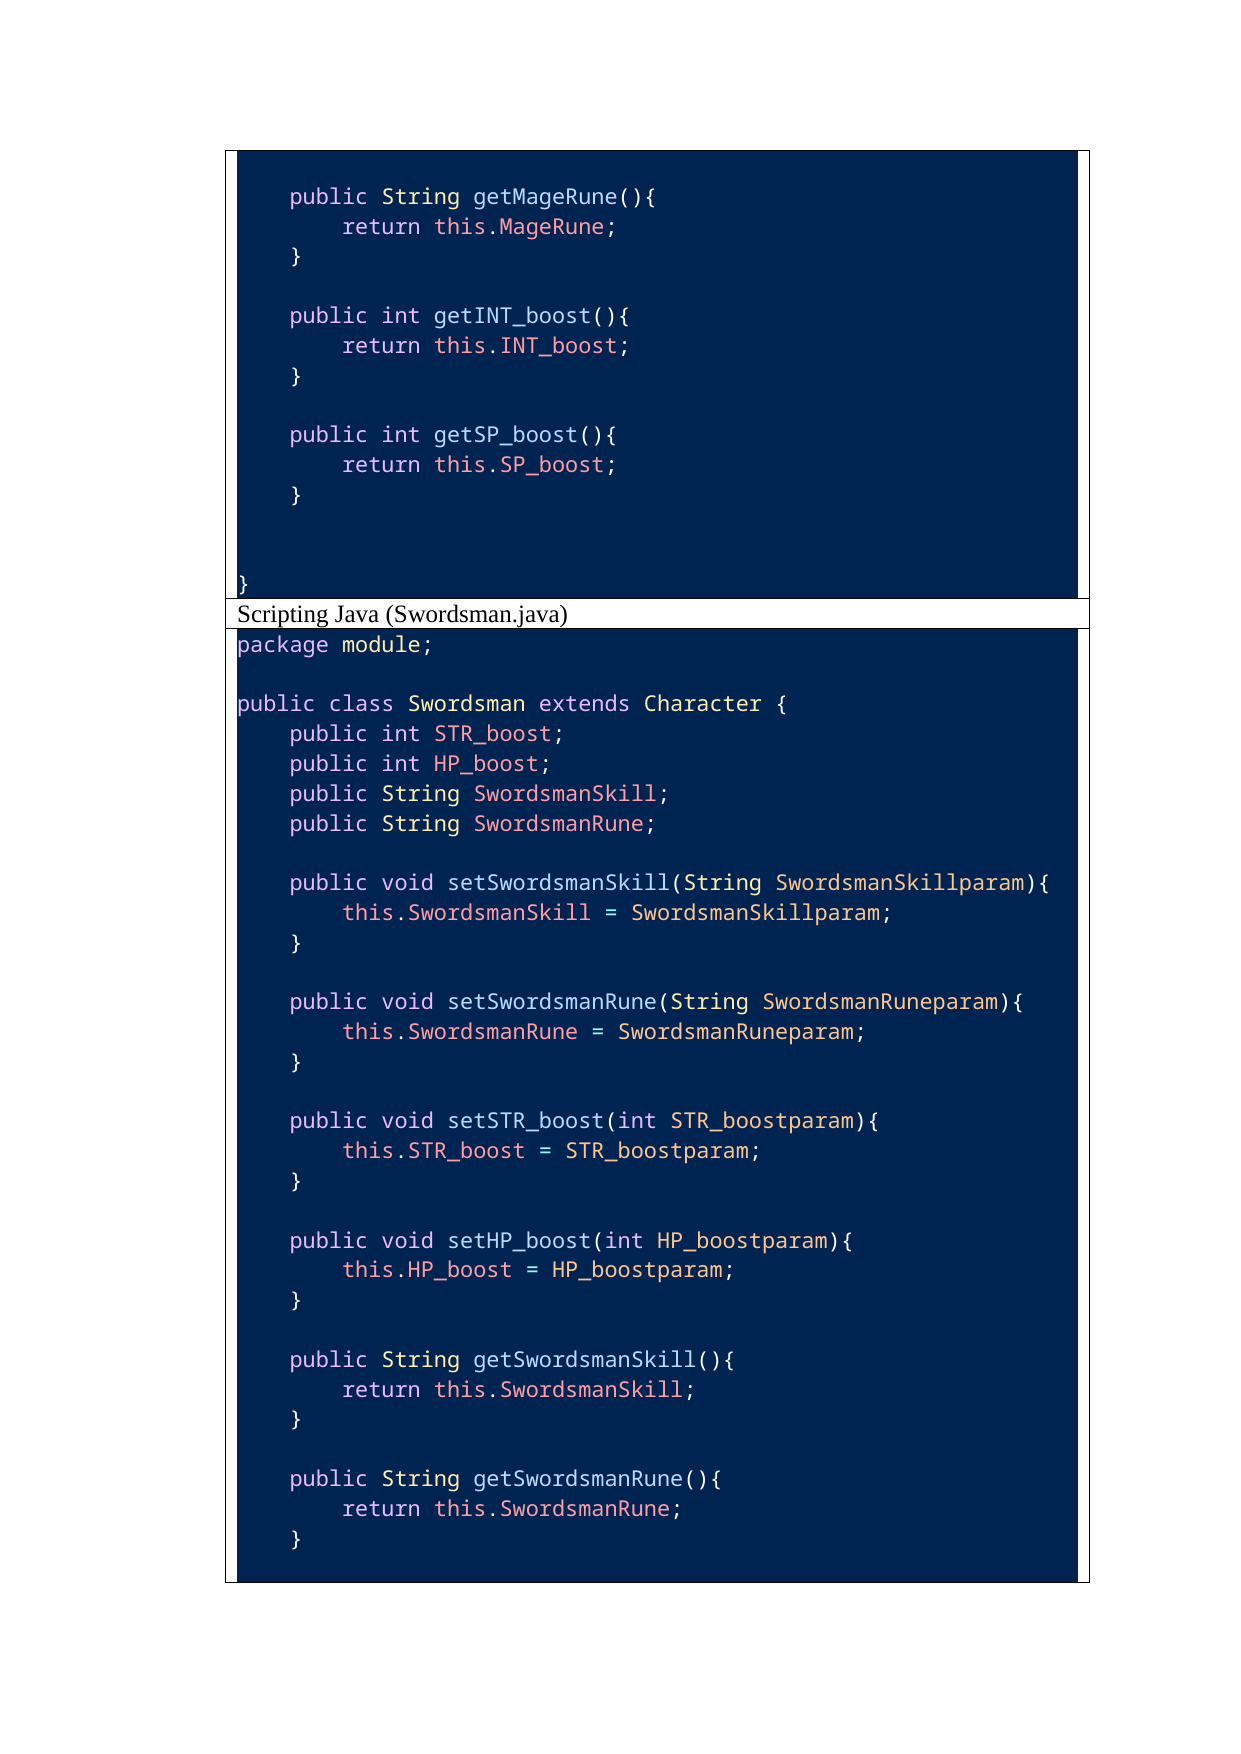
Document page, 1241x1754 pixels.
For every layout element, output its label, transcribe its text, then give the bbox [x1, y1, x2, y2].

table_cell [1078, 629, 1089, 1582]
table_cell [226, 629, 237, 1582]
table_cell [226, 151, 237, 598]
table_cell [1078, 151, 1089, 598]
table_cell Scripting Java (Swordsman.java) [226, 599, 1089, 628]
